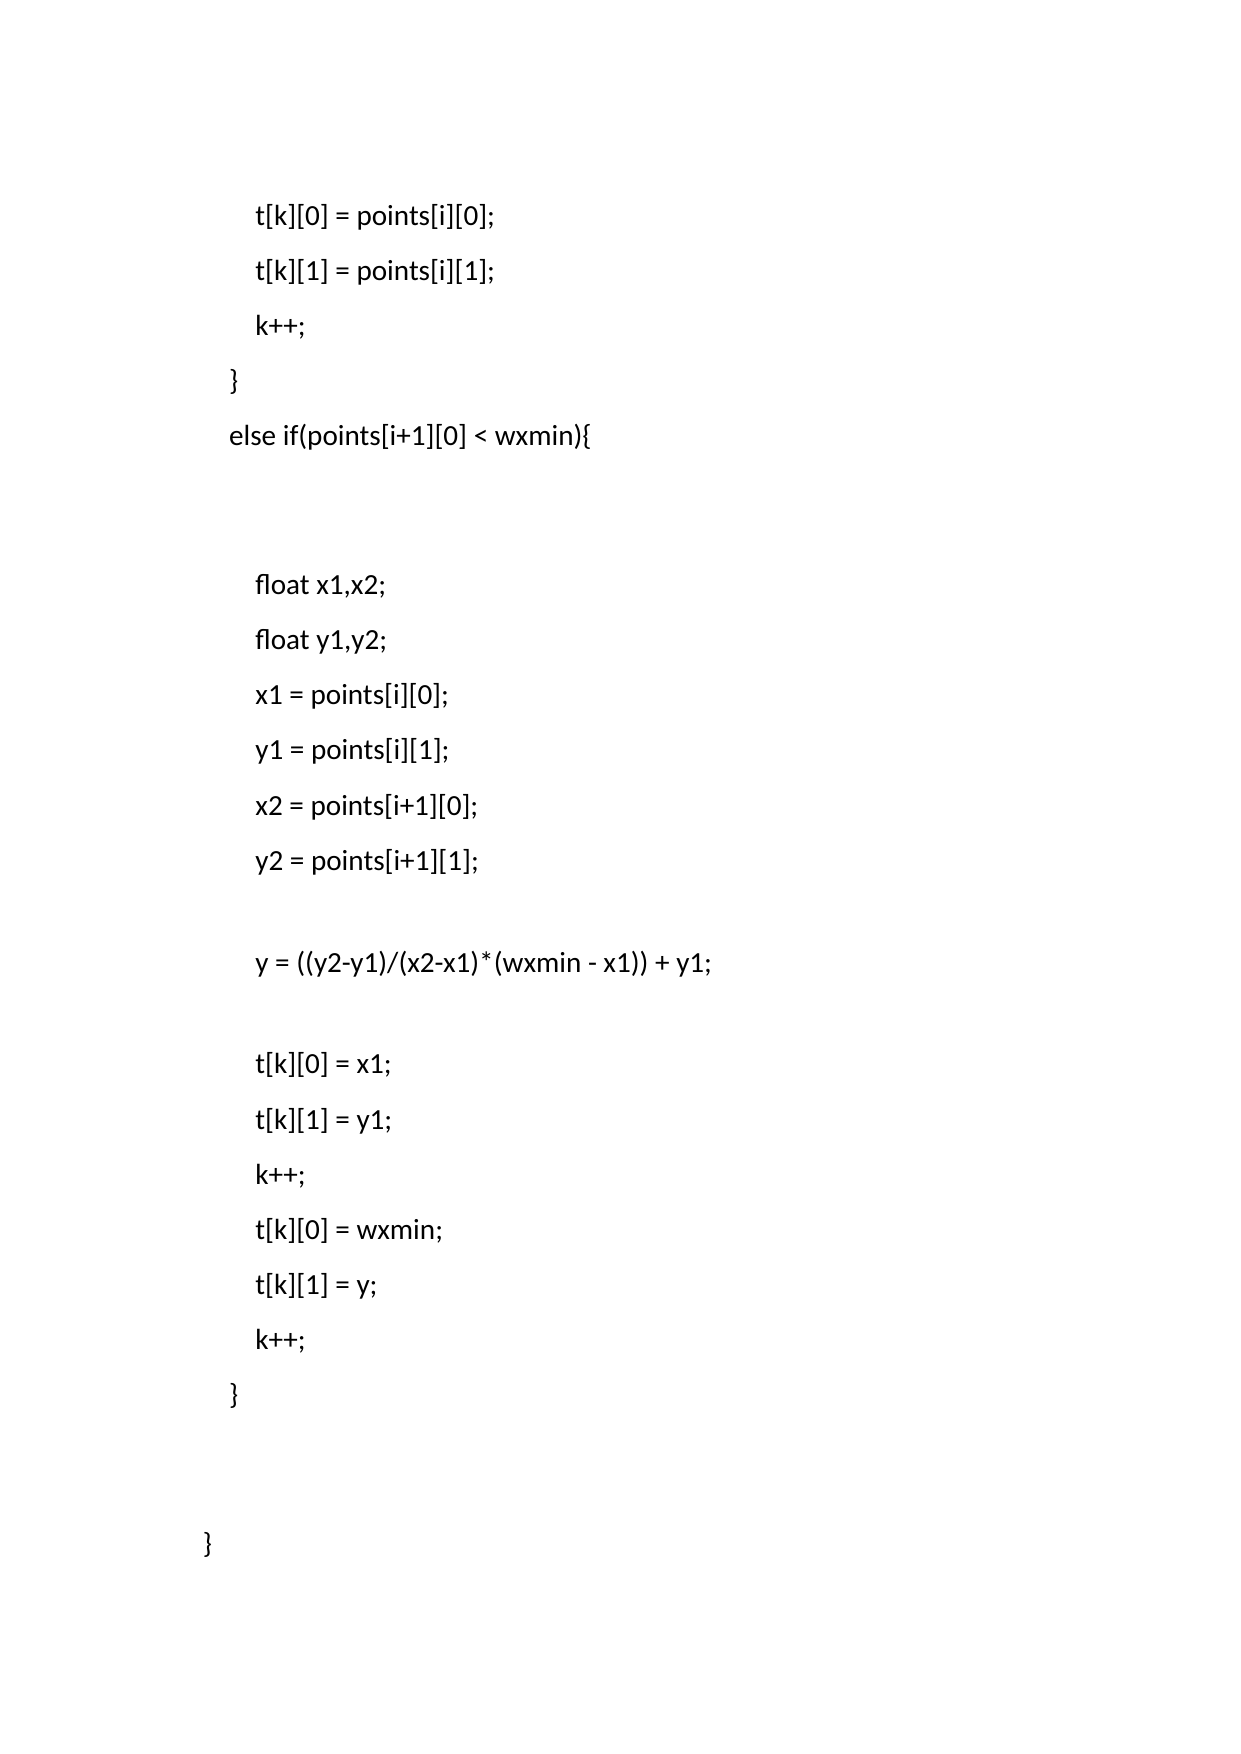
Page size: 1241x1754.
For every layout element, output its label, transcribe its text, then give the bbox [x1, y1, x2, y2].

text else if(points[i+1][0] < wxmin){ [150, 417, 1090, 453]
text k++; [150, 1321, 1090, 1357]
text k++; [150, 307, 1090, 343]
text t[k][1] = points[i][1]; [150, 252, 1090, 288]
text } [150, 362, 1090, 398]
text y2 = points[i+1][1]; [150, 842, 1090, 877]
text } [150, 1376, 1090, 1412]
text y1 = points[i][1]; [150, 731, 1090, 767]
text float y1,y2; [150, 621, 1090, 657]
text x1 = points[i][0]; [150, 676, 1090, 712]
text t[k][1] = y1; [150, 1101, 1090, 1136]
text x2 = points[i+1][0]; [150, 787, 1090, 822]
text t[k][0] = x1; [150, 1046, 1090, 1081]
text t[k][0] = points[i][0]; [150, 197, 1090, 232]
text t[k][1] = y; [150, 1266, 1090, 1302]
text k++; [150, 1156, 1090, 1191]
text y = ((y2-y1)/(x2-x1)*(wxmin - x1)) + y1; [150, 944, 1090, 979]
text } [150, 1525, 1090, 1561]
text t[k][0] = wxmin; [150, 1211, 1090, 1247]
text float x1,x2; [150, 566, 1090, 602]
